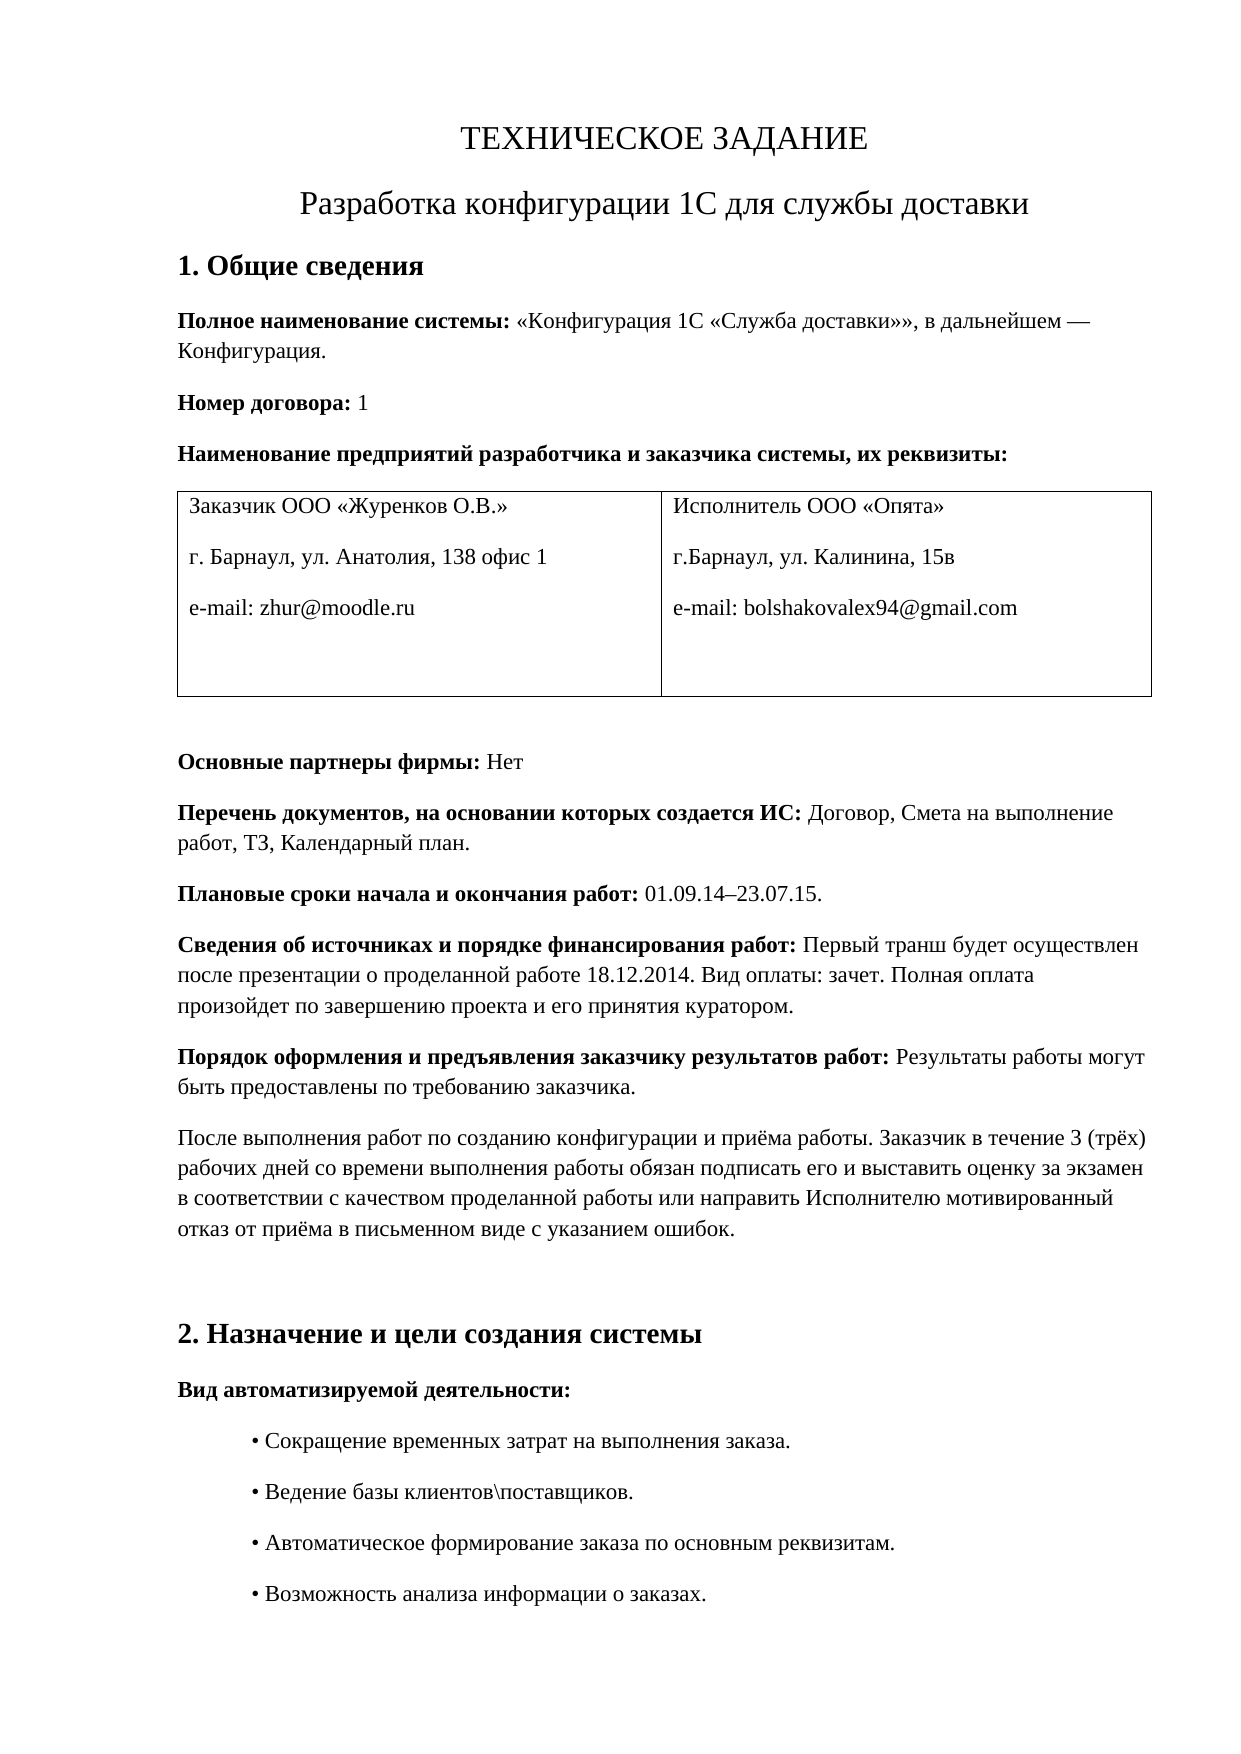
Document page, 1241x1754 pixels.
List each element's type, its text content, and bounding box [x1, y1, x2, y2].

text Наименование предприятий разработчика и заказчика системы, их реквизиты: [177, 439, 1152, 466]
text Вид автоматизируемой деятельности: [177, 1376, 1152, 1402]
text Плановые сроки начала и окончания работ: 01.09.14–23.07.15. [177, 880, 1152, 907]
text • Возможность анализа информации о заказах. [251, 1580, 1152, 1607]
text ТЕХНИЧЕСКОЕ ЗАДАНИЕ [177, 118, 1152, 156]
text Полное наименование системы: «Конфигурация 1С «Служба доставки»», в дальнейшем — Конфигурация. [177, 307, 1152, 364]
text Основные партнеры фирмы: Нет [177, 748, 1152, 774]
text После выполнения работ по созданию конфигурации и приёма работы. Заказчик в течение 3 (трёх) рабочих дней со времени выполнения работы обязан подписать его и выставить оценку за экзамен в соответствии с качеством проделанной работы или направить Исполнителю мотивированный отказ от приёма в письменном виде с указанием ошибок. [177, 1124, 1152, 1241]
text • Автоматическое формирование заказа по основным реквизитам. [251, 1529, 1152, 1556]
text • Сокращение временных затрат на выполнения заказа. [251, 1427, 1152, 1453]
table_header Заказчик ООО «Журенков О.В.» г. Барнаул, ул. Анатолия, 138 офис 1 e-mail: zhur@moodle.ru [178, 492, 661, 696]
text 2. Назначение и цели создания системы [177, 1317, 1152, 1350]
text Порядок оформления и предъявления заказчику результатов работ: Результаты работы могут быть предоставлены по требованию заказчика. [177, 1043, 1152, 1099]
text Номер договора: 1 [177, 388, 1152, 415]
text Сведения об источниках и порядке финансирования работ: Первый транш будет осуществлен после презентации о проделанной работе 18.12.2014. Вид оплаты: зачет. Полная оплата произойдет по завершению проекта и его принятия куратором. [177, 931, 1152, 1018]
text • Ведение базы клиентов\поставщиков. [251, 1478, 1152, 1504]
text 1. Общие сведения [177, 248, 1152, 281]
text Перечень документов, на основании которых создается ИС: Договор, Смета на выполнение работ, ТЗ, Календарный план. [177, 799, 1152, 856]
table_header Исполнитель ООО «Опята» г.Барнаул, ул. Калинина, 15в e-mail: bolshakovalex94@gmail.com [662, 492, 1151, 696]
text Разработка конфигурации 1С для службы доставки [177, 183, 1152, 221]
